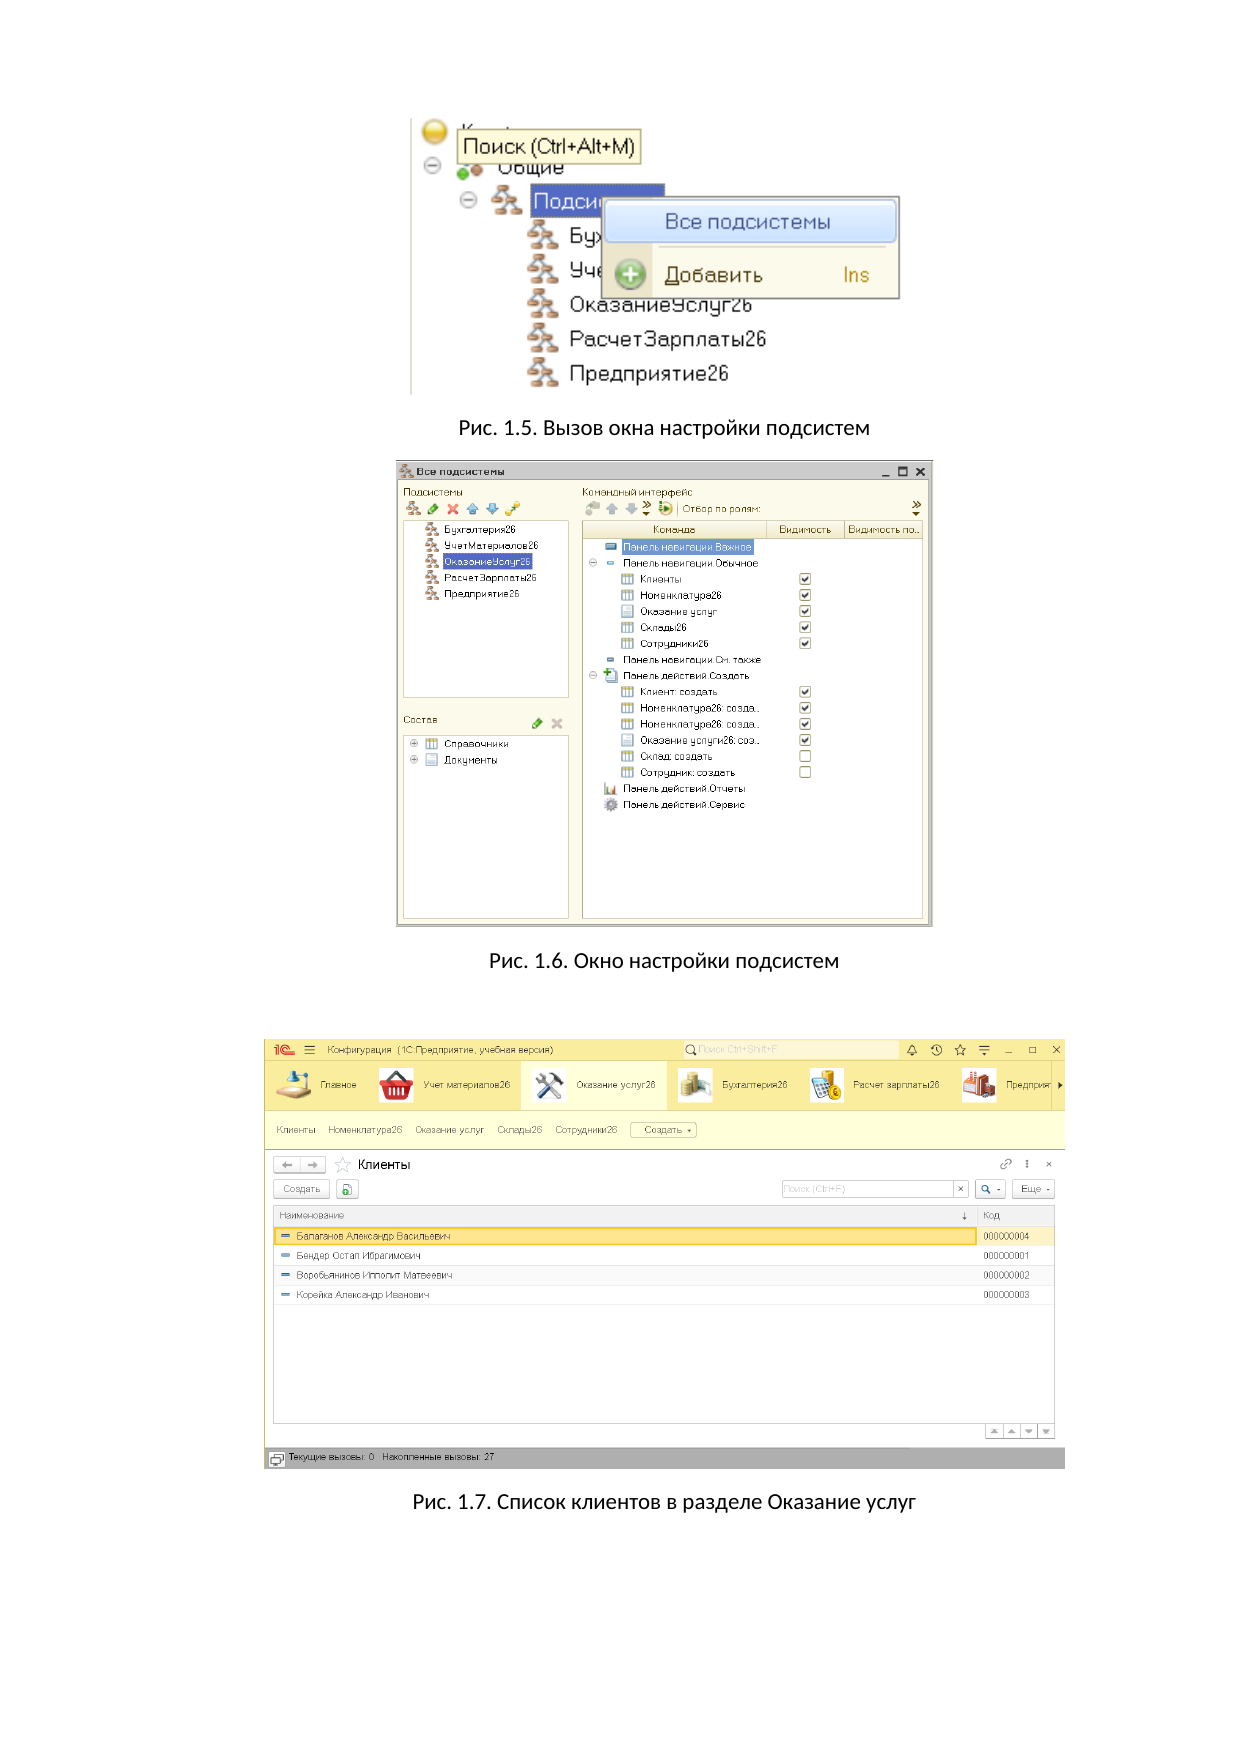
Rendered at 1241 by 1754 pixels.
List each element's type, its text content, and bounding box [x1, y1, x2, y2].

text Рис. 1.6. Окно настройки подсистем [177, 946, 1152, 974]
text Рис. 1.5. Вызов окна настройки подсистем [177, 413, 1152, 442]
text Рис. 1.7. Список клиентов в разделе Оказание услуг [177, 1487, 1152, 1515]
picture [395, 460, 934, 927]
picture [264, 1039, 1065, 1469]
picture [410, 118, 919, 395]
